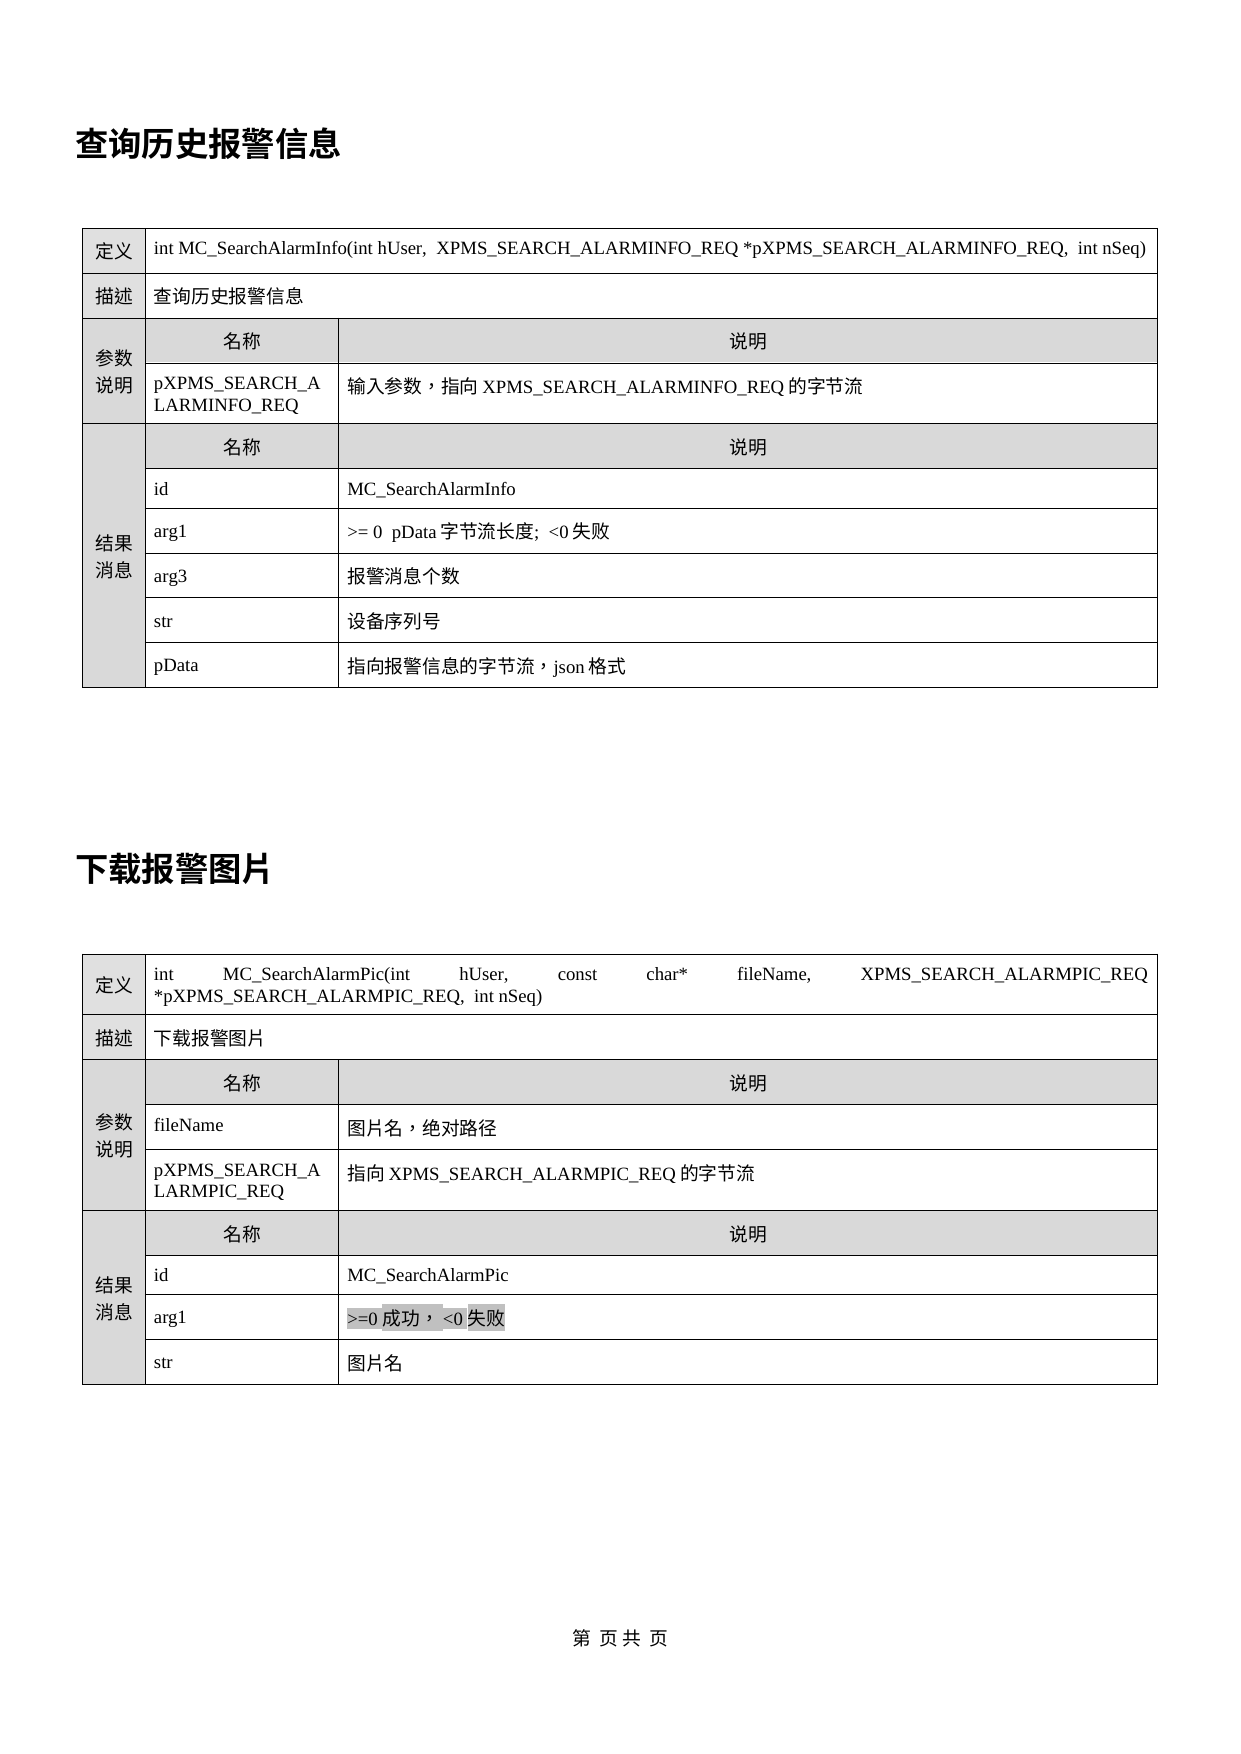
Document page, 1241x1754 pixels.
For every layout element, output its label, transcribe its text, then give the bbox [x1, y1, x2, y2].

table_cell 说明 [339, 424, 1157, 468]
table_cell >= 0 pData字节流长度; <0失败 [339, 509, 1157, 552]
table_cell 查询历史报警信息 [146, 274, 1157, 318]
table_cell 下载报警图片 [146, 1015, 1157, 1059]
table_header int MC_SearchAlarmInfo(int hUser, XPMS_SEARCH_ALARMINFO_REQ *pXPMS_SEARCH_ALARMINFO_REQ, int nSeq) [146, 229, 1157, 273]
table_cell 图片名，绝对路径 [339, 1105, 1157, 1149]
table_cell arg1 [146, 509, 338, 552]
table_cell MC_SearchAlarmPic [339, 1256, 1157, 1294]
table_cell 名称 [146, 319, 338, 362]
table_cell 名称 [146, 424, 338, 468]
table_cell 参数 说明 [83, 1060, 145, 1210]
table_cell 名称 [146, 1060, 338, 1104]
table_cell pXPMS_SEARCH_ALARMINFO_REQ [146, 364, 338, 423]
table_header int MC_SearchAlarmPic(int hUser, const char* fileName, XPMS_SEARCH_ALARMPIC_REQ *pXPMS_SEARCH_ALARMPIC_REQ, int nSeq) [146, 955, 1157, 1014]
text 下载报警图片 [75, 843, 1165, 891]
table_cell str [146, 1340, 338, 1384]
table_cell 输入参数，指向XPMS_SEARCH_ALARMINFO_REQ的字节流 [339, 364, 1157, 423]
table_cell arg3 [146, 554, 338, 597]
table_cell pData [146, 643, 338, 687]
text 查询历史报警信息 [75, 117, 1165, 166]
table_cell str [146, 598, 338, 642]
table_cell >=0 成功， <0 失败 [339, 1295, 1157, 1339]
table_cell 图片名 [339, 1340, 1157, 1384]
table_header 定义 [83, 955, 145, 1014]
table_header 定义 [83, 229, 145, 273]
table_cell fileName [146, 1105, 338, 1149]
table_cell MC_SearchAlarmInfo [339, 469, 1157, 507]
table_cell 参数 说明 [83, 319, 145, 423]
table_cell 描述 [83, 1015, 145, 1059]
table_cell id [146, 1256, 338, 1294]
table_cell 结果 消息 [83, 424, 145, 687]
table_cell 指向XPMS_SEARCH_ALARMPIC_REQ的字节流 [339, 1150, 1157, 1210]
table_cell pXPMS_SEARCH_ALARMPIC_REQ [146, 1150, 338, 1210]
table_cell 名称 [146, 1211, 338, 1255]
table_cell id [146, 469, 338, 507]
table_cell 说明 [339, 1060, 1157, 1104]
table_cell 描述 [83, 274, 145, 318]
table_cell arg1 [146, 1295, 338, 1339]
table_cell 报警消息个数 [339, 554, 1157, 597]
table_cell 说明 [339, 1211, 1157, 1255]
table_cell 指向报警信息的字节流，json格式 [339, 643, 1157, 687]
table_cell 设备序列号 [339, 598, 1157, 642]
table_cell 结果 消息 [83, 1211, 145, 1384]
table_cell 说明 [339, 319, 1157, 362]
